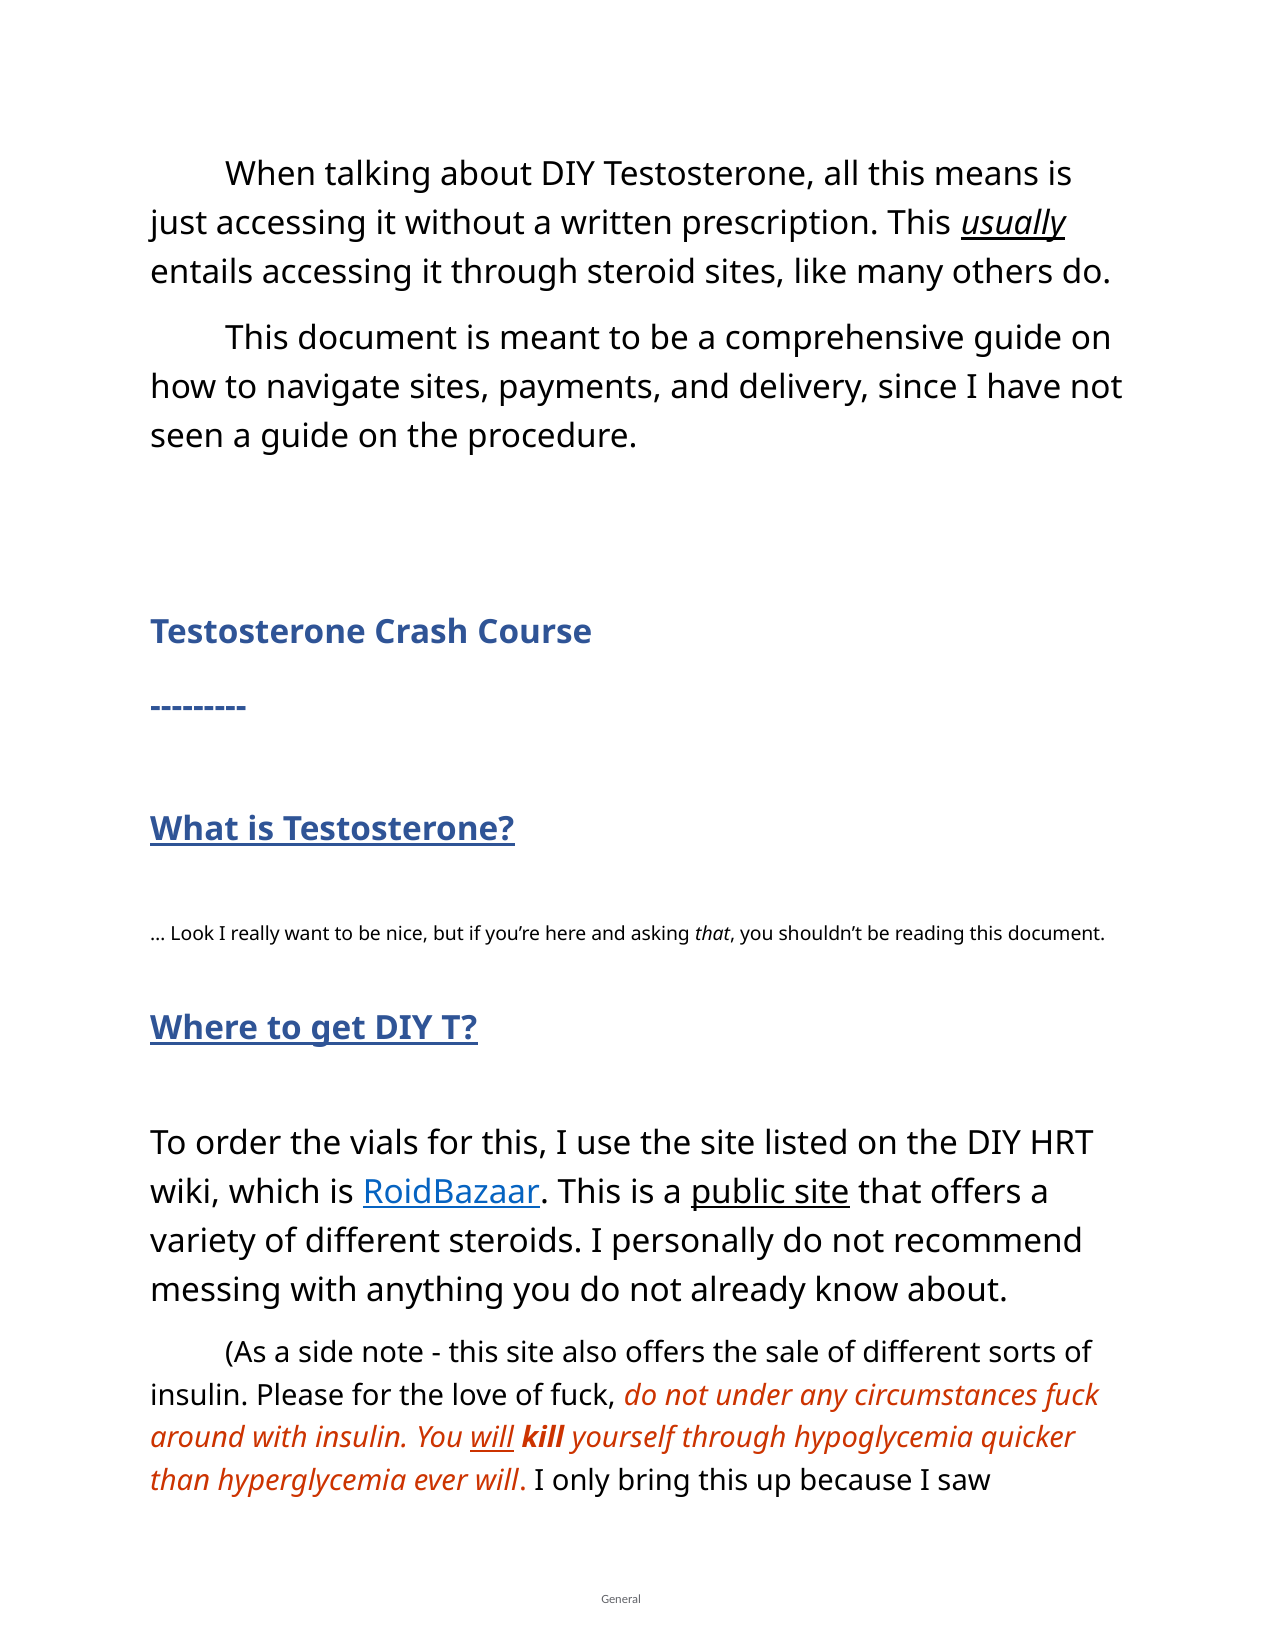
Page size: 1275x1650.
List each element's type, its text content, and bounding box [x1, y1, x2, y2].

text To order the vials for this, I use the site listed on the DIY HRT wiki, which is RoidBazaar. This is a public site that offers a variety of different steroids. I personally do not recommend messing with anything you do not already know about. [150, 1118, 1125, 1311]
text When talking about DIY Testosterone, all this means is just accessing it without a written prescription. This usually entails accessing it through steroid sites, like many others do. [150, 150, 1125, 293]
subtitle What is Testosterone? [150, 805, 1125, 851]
text This document is meant to be a comprehensive guide on how to navigate sites, payments, and delivery, since I have not seen a guide on the procedure. [150, 313, 1125, 457]
subtitle Where to get DIY T? [150, 1004, 1125, 1049]
subtitle Testosterone Crash Course [150, 608, 1125, 654]
subtitle --------- [150, 682, 1125, 777]
text … Look I really want to be nice, but if you’re here and asking that, you shouldn’t be reading this document. [150, 901, 1125, 977]
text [150, 1331, 1125, 1499]
